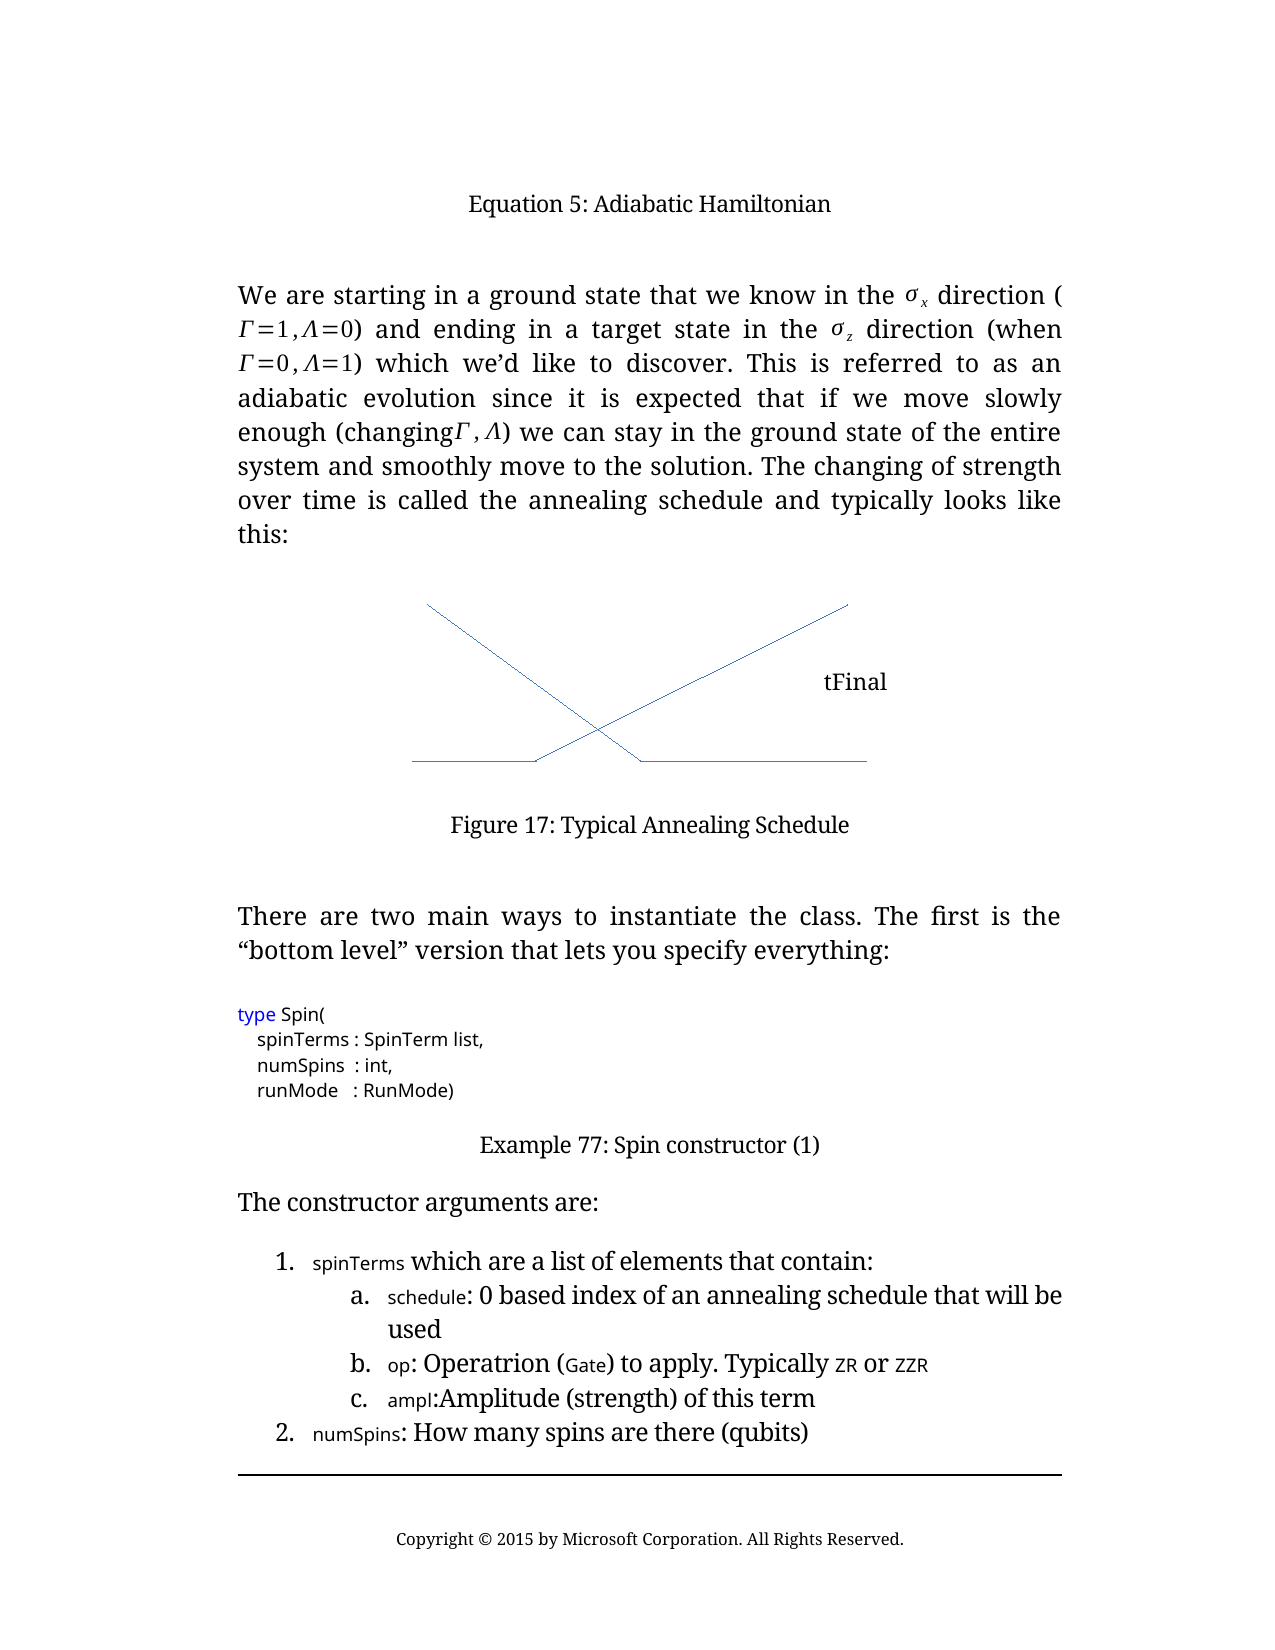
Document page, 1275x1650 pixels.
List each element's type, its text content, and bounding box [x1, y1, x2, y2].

text The constructor arguments are: [237, 1185, 1062, 1219]
list spinTerms which are a list of elements that contain: [275, 1244, 1062, 1278]
text There are two main ways to instantiate the class. The first is the “bottom level” version that lets you specify everything: [237, 899, 1062, 967]
text We are starting in a ground state that we know in the direction () and ending in a target state in the direction (when) which we’d like to discover. This is referred to as an adiabatic evolution since it is expected that if we move slowly enough (changing) we can stay in the ground state of the entire system and smoothly move to the solution. The changing of strength over time is called the annealing schedule and typically looks like this: [237, 278, 1062, 551]
text spinTerms : SpinTerm list, [237, 1027, 1062, 1052]
text numSpins : int, [237, 1052, 1062, 1078]
list numSpins: How many spins are there (qubits) [275, 1414, 1062, 1448]
list ampl:Amplitude (strength) of this term [350, 1380, 1062, 1414]
text runMode : RunMode) [237, 1078, 1062, 1103]
list op: Operatrion (Gate) to apply. Typically ZR or ZZR [350, 1346, 1062, 1380]
text type Spin( [237, 1001, 1062, 1027]
list schedule: 0 based index of an annealing schedule that will be used [350, 1278, 1062, 1346]
